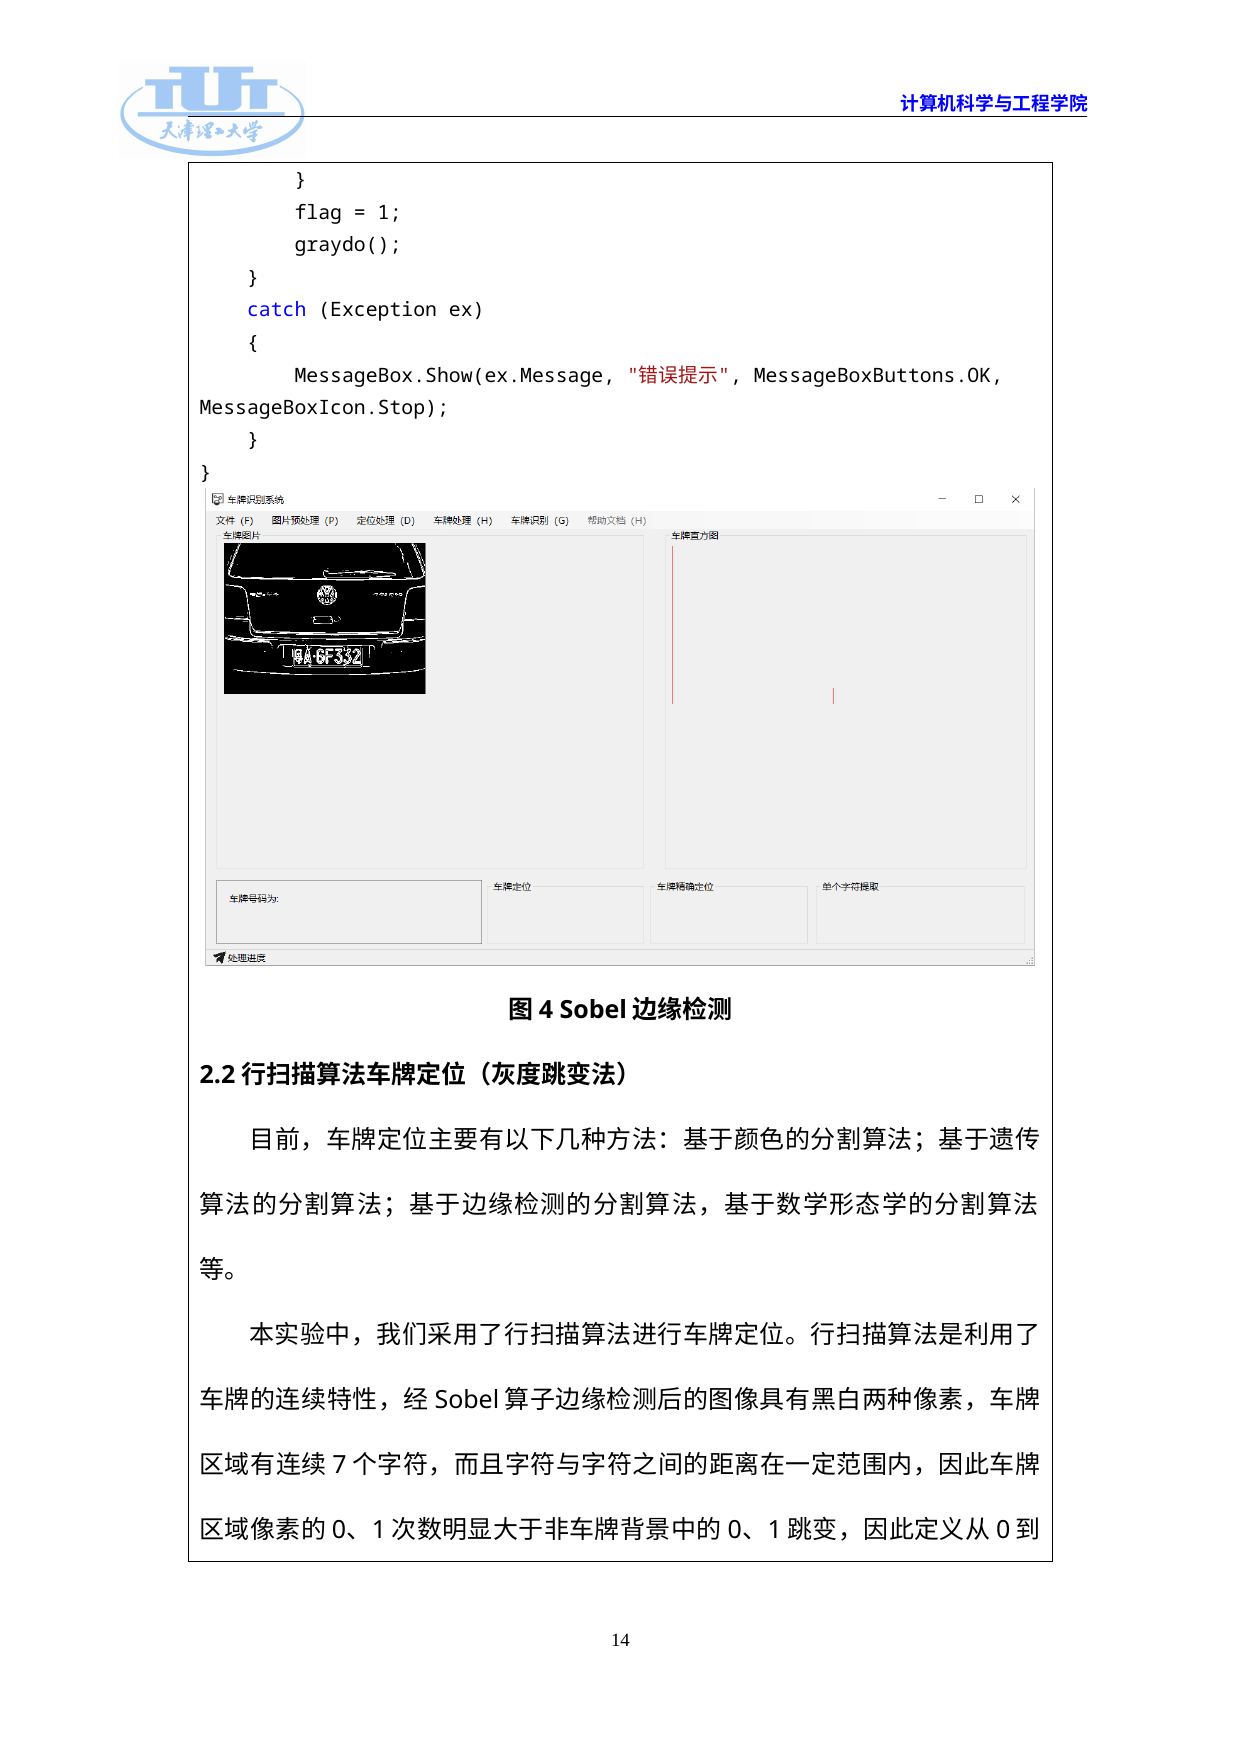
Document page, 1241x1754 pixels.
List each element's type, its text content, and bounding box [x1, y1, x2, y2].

picture [205, 488, 1035, 966]
picture [118, 61, 307, 159]
